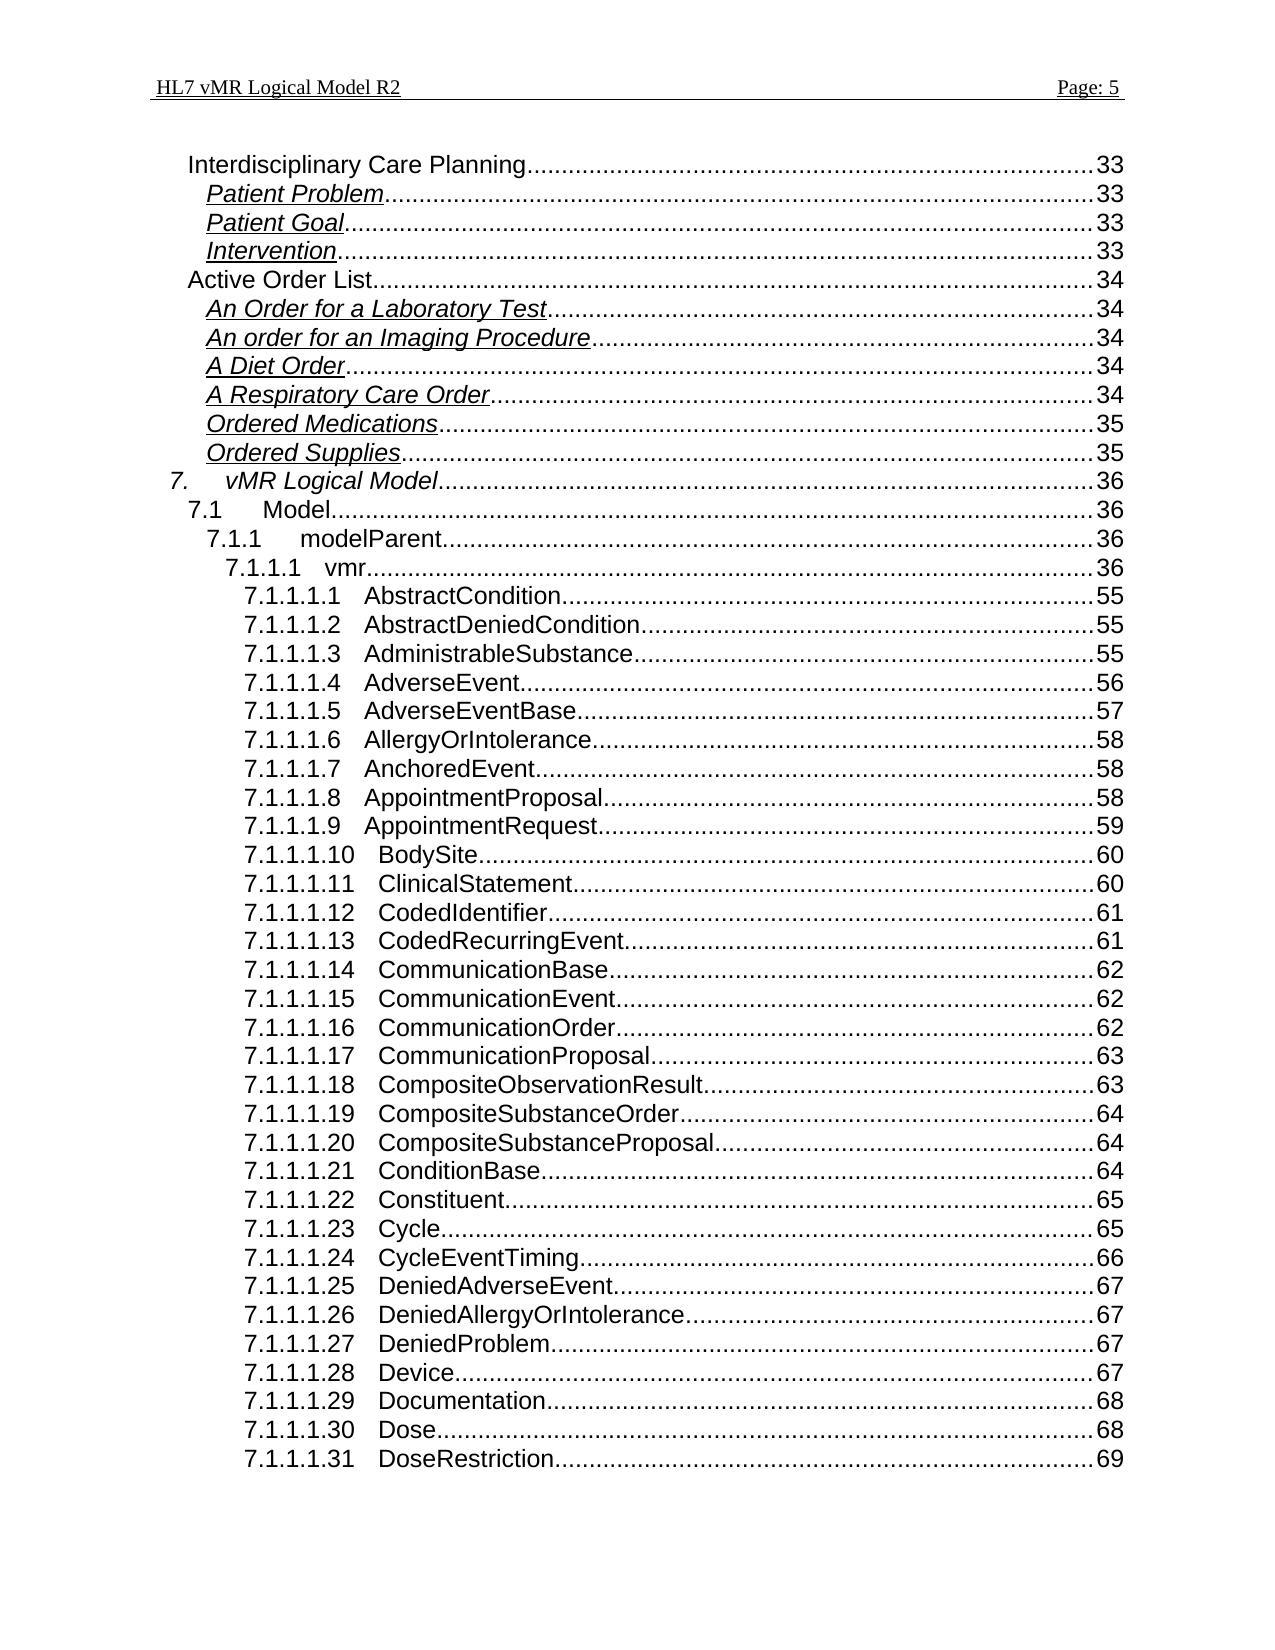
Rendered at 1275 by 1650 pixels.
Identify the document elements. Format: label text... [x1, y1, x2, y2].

text An Order for a Laboratory Test 34 [206, 294, 547, 319]
text 7. vMR Logical Model 36 [169, 466, 438, 495]
text 7.1.1.1.31 DoseRestriction 69 [244, 1444, 554, 1472]
text 7.1.1.1.29 Documentation 68 [244, 1386, 546, 1415]
text Active Order List 34 [187, 265, 372, 294]
text 7.1.1.1.11 ClinicalStatement 60 [244, 869, 573, 897]
text 7.1.1.1.5 AdverseEventBase 57 [244, 696, 577, 725]
text An order for an Imaging Procedure 34 [206, 322, 1125, 351]
text 7.1.1.1.28 Device 67 [244, 1357, 1125, 1386]
text 7.1.1.1.27 DeniedProblem 67 [244, 1329, 550, 1357]
text Intervention 33 [206, 236, 337, 261]
text 7.1.1.1.20 CompositeSubstanceProposal 64 [244, 1127, 1125, 1156]
text Patient Goal 33 [206, 207, 1125, 236]
text 7.1.1.1.6 AllergyOrIntolerance 58 [244, 725, 592, 754]
text 7.1.1.1.16 CommunicationOrder 62 [244, 1012, 1125, 1041]
text 7.1.1.1.19 CompositeSubstanceOrder 64 [244, 1099, 680, 1127]
text 7.1.1.1.2 AbstractDeniedCondition 55 [244, 610, 641, 639]
text 7.1.1.1 vmr 36 [225, 552, 1125, 581]
text A Respiratory Care Order 34 [206, 380, 490, 405]
text 7.1.1.1.7 AnchoredEvent 58 [244, 754, 535, 782]
text Patient Problem 33 [206, 179, 384, 204]
text 7.1.1.1.14 CommunicationBase 62 [244, 955, 609, 984]
text 7.1.1.1.1 AbstractCondition 55 [244, 581, 561, 610]
text Ordered Medications 35 [206, 409, 438, 434]
text 7.1.1.1.13 CodedRecurringEvent 61 [244, 926, 624, 955]
text 7.1.1 modelParent 36 [206, 524, 442, 552]
text 7.1.1.1.8 AppointmentProposal 58 [244, 782, 1125, 811]
text 7.1.1.1.10 BodySite 60 [244, 840, 478, 869]
text A Diet Order 34 [206, 351, 345, 376]
text 7.1.1.1.17 CommunicationProposal 63 [244, 1041, 650, 1070]
text 7.1.1.1.23 Cycle 65 [244, 1214, 440, 1242]
text 7.1.1.1.18 CompositeObservationResult 63 [244, 1070, 703, 1099]
text 7.1.1.1.3 AdministrableSubstance 55 [244, 639, 634, 667]
text 7.1.1.1.22 Constituent 65 [244, 1185, 504, 1214]
text 7.1.1.1.15 CommunicationEvent 62 [244, 984, 616, 1012]
text Ordered Supplies 35 [206, 437, 1125, 466]
text 7.1.1.1.9 AppointmentRequest 59 [244, 811, 598, 840]
text 7.1 Model 36 [187, 495, 331, 524]
text 7.1.1.1.21 ConditionBase 64 [244, 1156, 541, 1185]
text Interdisciplinary Care Planning 33 [187, 150, 527, 179]
text 7.1.1.1.26 DeniedAllergyOrIntolerance 67 [244, 1300, 685, 1329]
text 7.1.1.1.30 Dose 68 [244, 1415, 436, 1444]
text 7.1.1.1.24 CycleEventTiming 66 [244, 1242, 1125, 1271]
text 7.1.1.1.25 DeniedAdverseEvent 67 [244, 1271, 613, 1300]
text 7.1.1.1.12 CodedIdentifier 61 [244, 897, 1125, 926]
text 7.1.1.1.4 AdverseEvent 56 [244, 667, 1125, 696]
